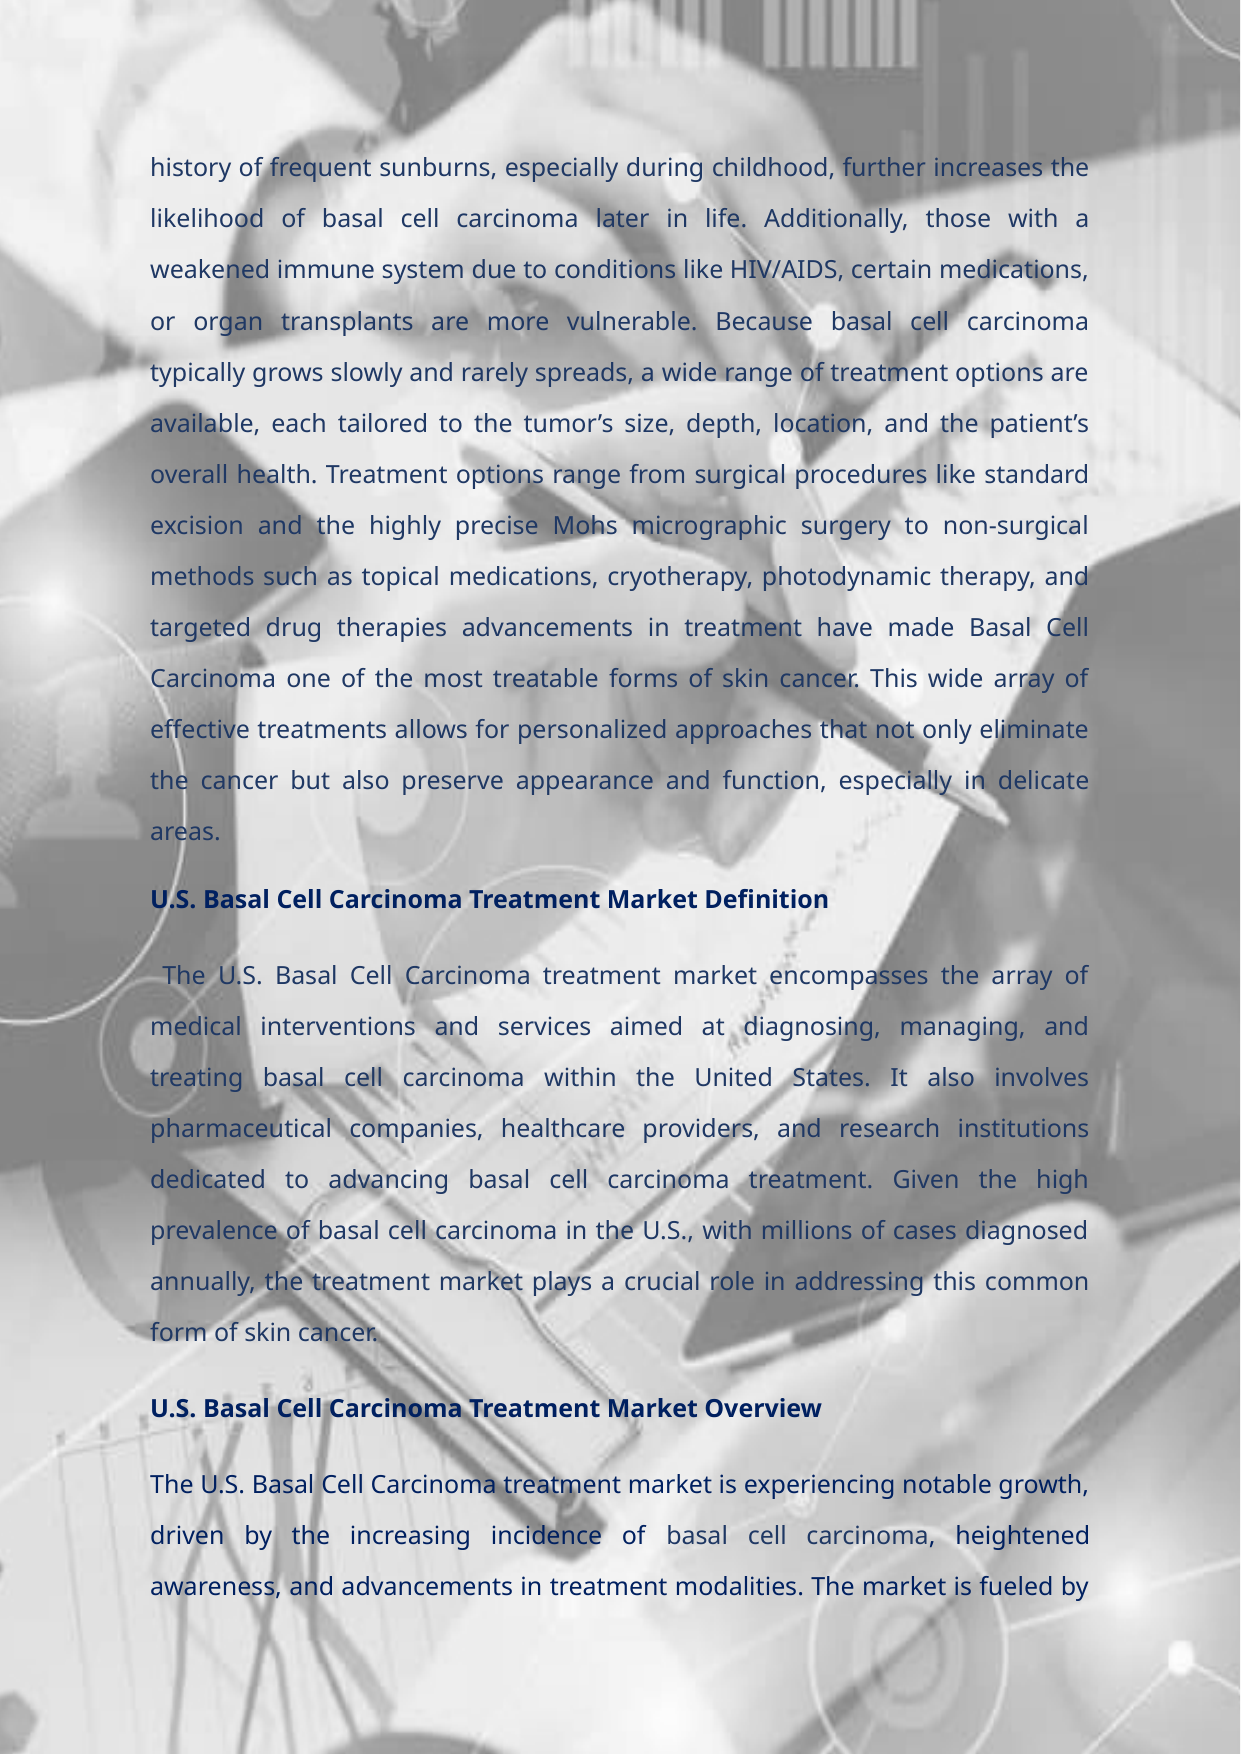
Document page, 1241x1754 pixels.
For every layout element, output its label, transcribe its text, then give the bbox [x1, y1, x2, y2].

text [150, 1467, 1090, 1603]
text U.S. Basal Cell Carcinoma Treatment Market Definition [150, 881, 1090, 915]
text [150, 150, 1090, 848]
text U.S. Basal Cell Carcinoma Treatment Market Overview ​ [150, 1391, 1090, 1425]
text The U.S. Basal Cell Carcinoma treatment market encompasses the array of medical interventions and services aimed at diagnosing, managing, and treating basal cell carcinoma within the United States. It also involves pharmaceutical companies, healthcare providers, and research institutions dedicated to advancing basal cell carcinoma treatment. Given the high prevalence of basal cell carcinoma in the U.S., with millions of cases diagnosed annually, the treatment market plays a crucial role in addressing this common form of skin cancer. [150, 957, 1090, 1349]
